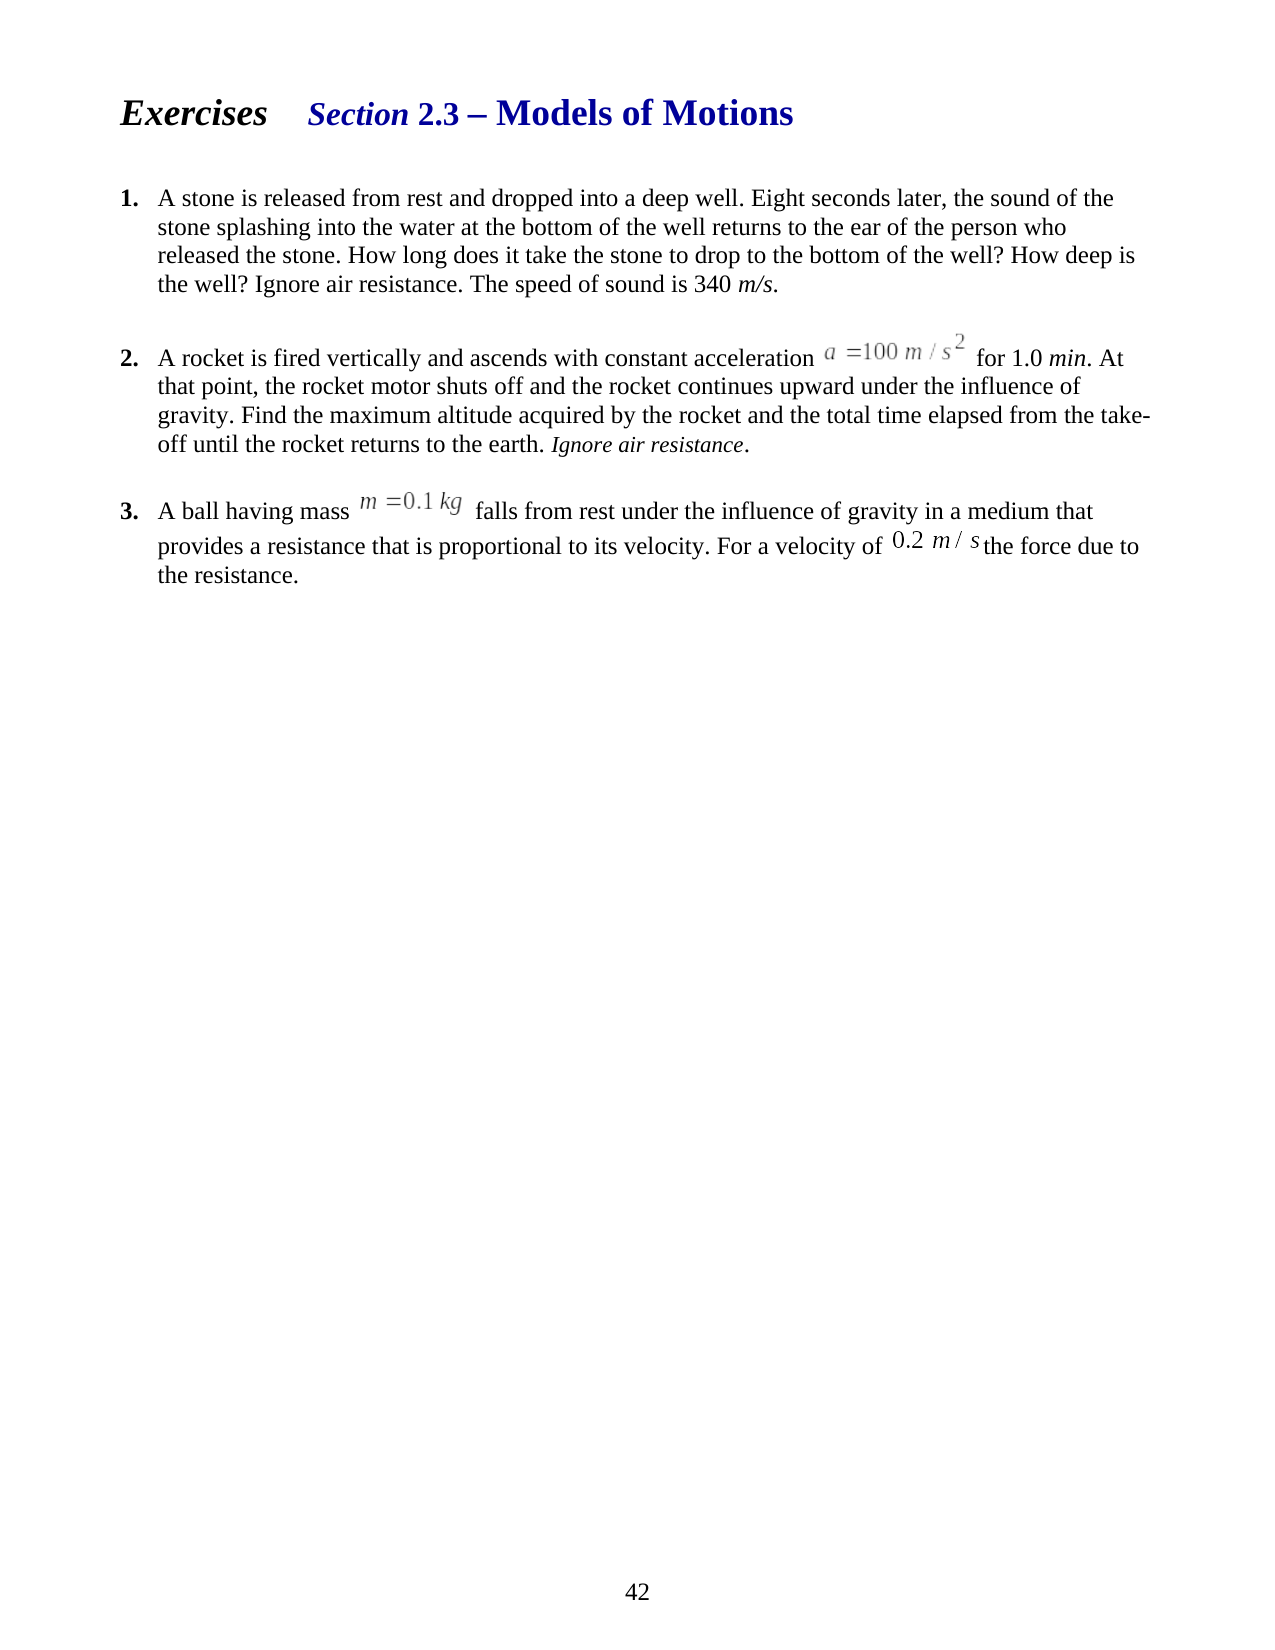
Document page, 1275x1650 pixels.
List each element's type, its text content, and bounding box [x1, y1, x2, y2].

list A ball having mass falls from rest under the influence of gravity in a medium that provides a resistance that is proportional to its velocity. For a velocity of the force due to the resistance. [120, 486, 1155, 588]
text Exercises Section 2.3 – Models of Motions [120, 90, 1155, 133]
list A rocket is fired vertically and ascends with constant acceleration for 1.0 min. At that point, the rocket motor shuts off and the rocket continues upward under the influence of gravity. Find the maximum altitude acquired by the rocket and the total time elapsed from the take-off until the rocket returns to the earth. Ignore air resistance. [120, 327, 1155, 458]
list A stone is released from rest and dropped into a deep well. Eight seconds later, the sound of the stone splashing into the water at the bottom of the well returns to the ear of the person who released the stone. How long does it take the stone to drop to the bottom of the well? How deep is the well? Ignore air resistance. The speed of sound is 340 m/s. [120, 183, 1155, 298]
